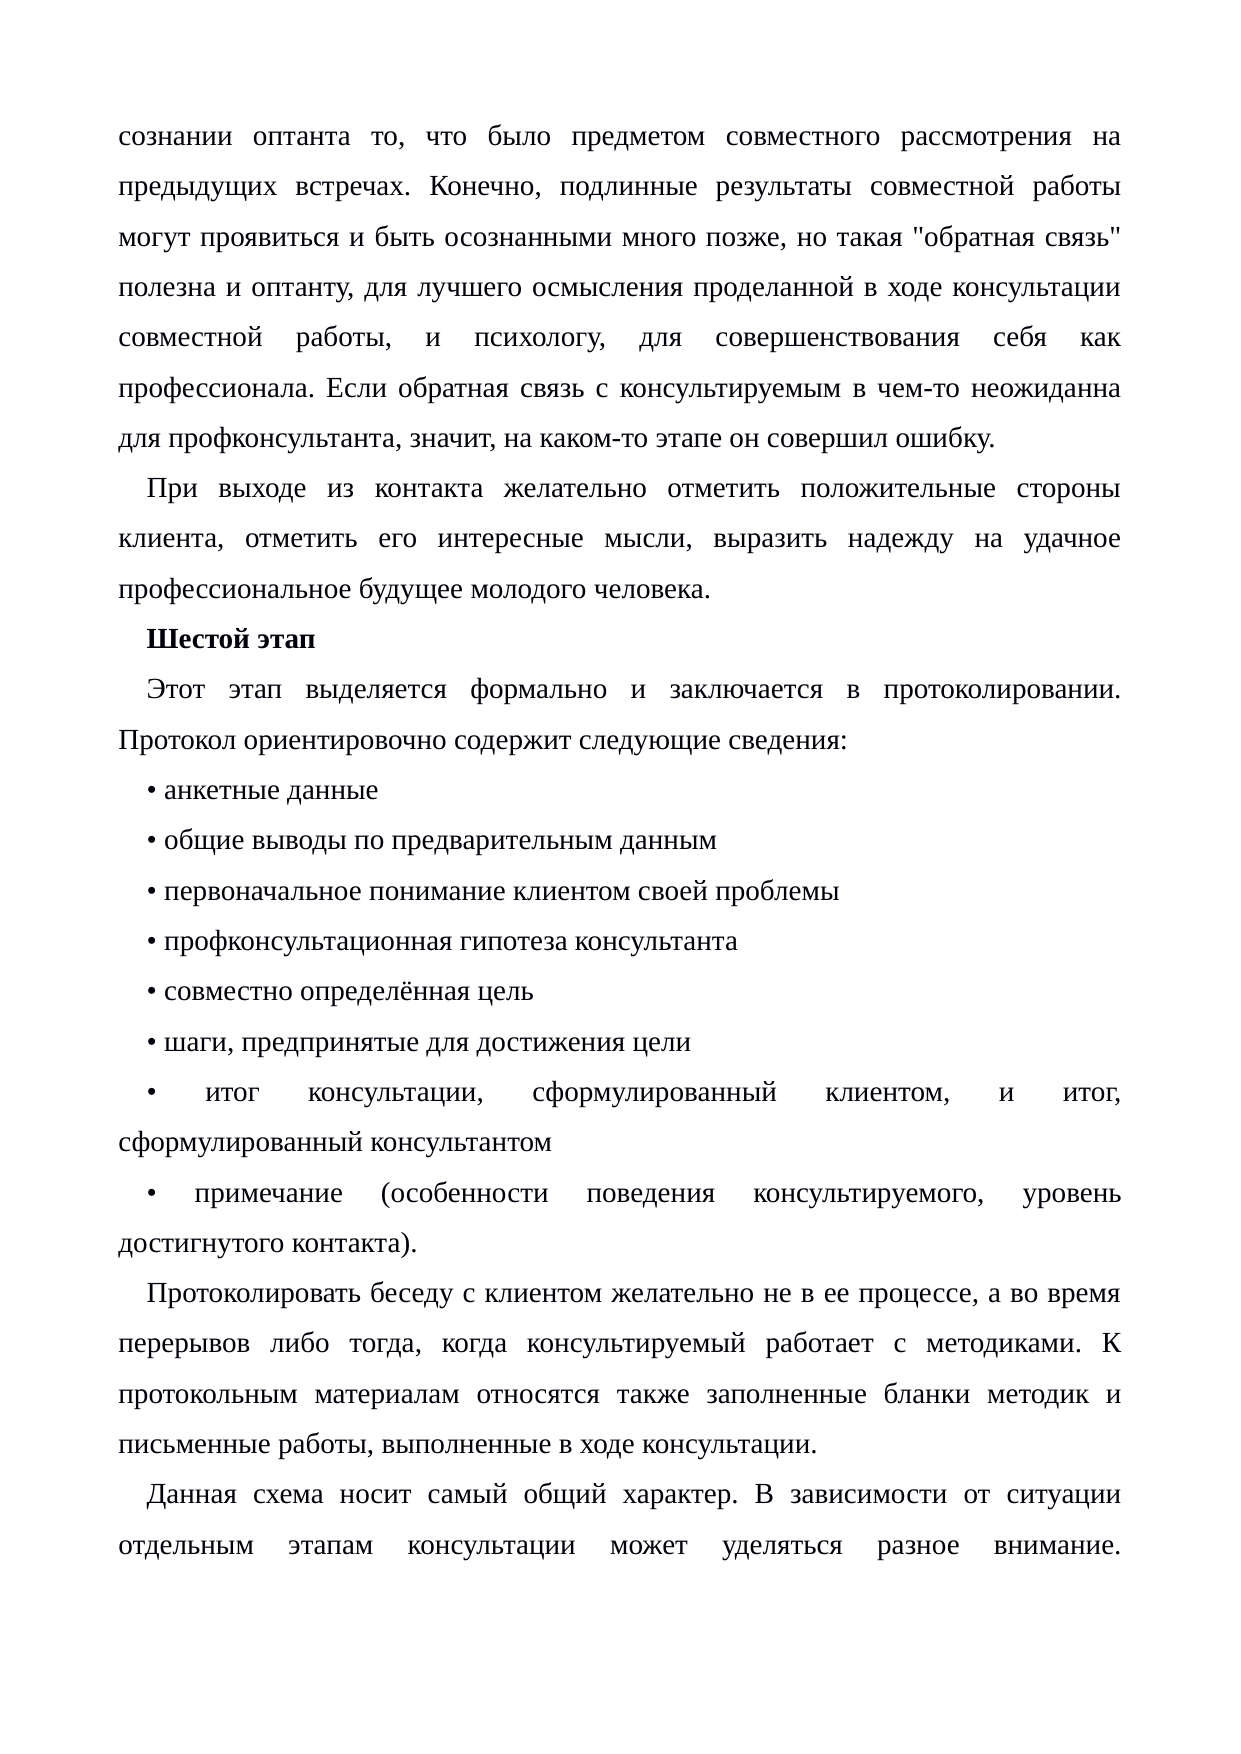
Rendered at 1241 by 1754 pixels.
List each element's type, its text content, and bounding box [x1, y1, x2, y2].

text • профконсультационная гипотеза консультанта [118, 923, 1122, 957]
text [118, 1477, 1122, 1560]
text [118, 118, 1122, 453]
text При выходе из контакта желательно отметить положительные стороны клиента, отметить его интересные мысли, выразить надежду на удачное профессиональное будущее молодого человека. [118, 470, 1122, 604]
text • анкетные данные [118, 772, 1122, 806]
text • первоначальное понимание клиентом своей проблемы [118, 873, 1122, 906]
text Протоколировать беседу с клиентом желательно не в ее процессе, а во время перерывов либо тогда, когда консультируемый работает с методиками. К протокольным материалам относятся также заполненные бланки методик и письменные работы, выполненные в ходе консультации. [118, 1275, 1122, 1460]
text • итог консультации, сформулированный клиентом, и итог, сформулированный консультантом [118, 1074, 1122, 1158]
text Этот этап выделяется формально и заключается в протоколировании. Протокол ориентировочно содержит следующие сведения: [118, 672, 1122, 755]
text • шаги, предпринятые для достижения цели [118, 1024, 1122, 1057]
text • совместно определённая цель [118, 973, 1122, 1007]
text Шестой этап [118, 621, 1122, 655]
text • примечание (особенности поведения консультируемого, уровень достигнутого контакта). [118, 1175, 1122, 1258]
text • общие выводы по предварительным данным [118, 822, 1122, 856]
